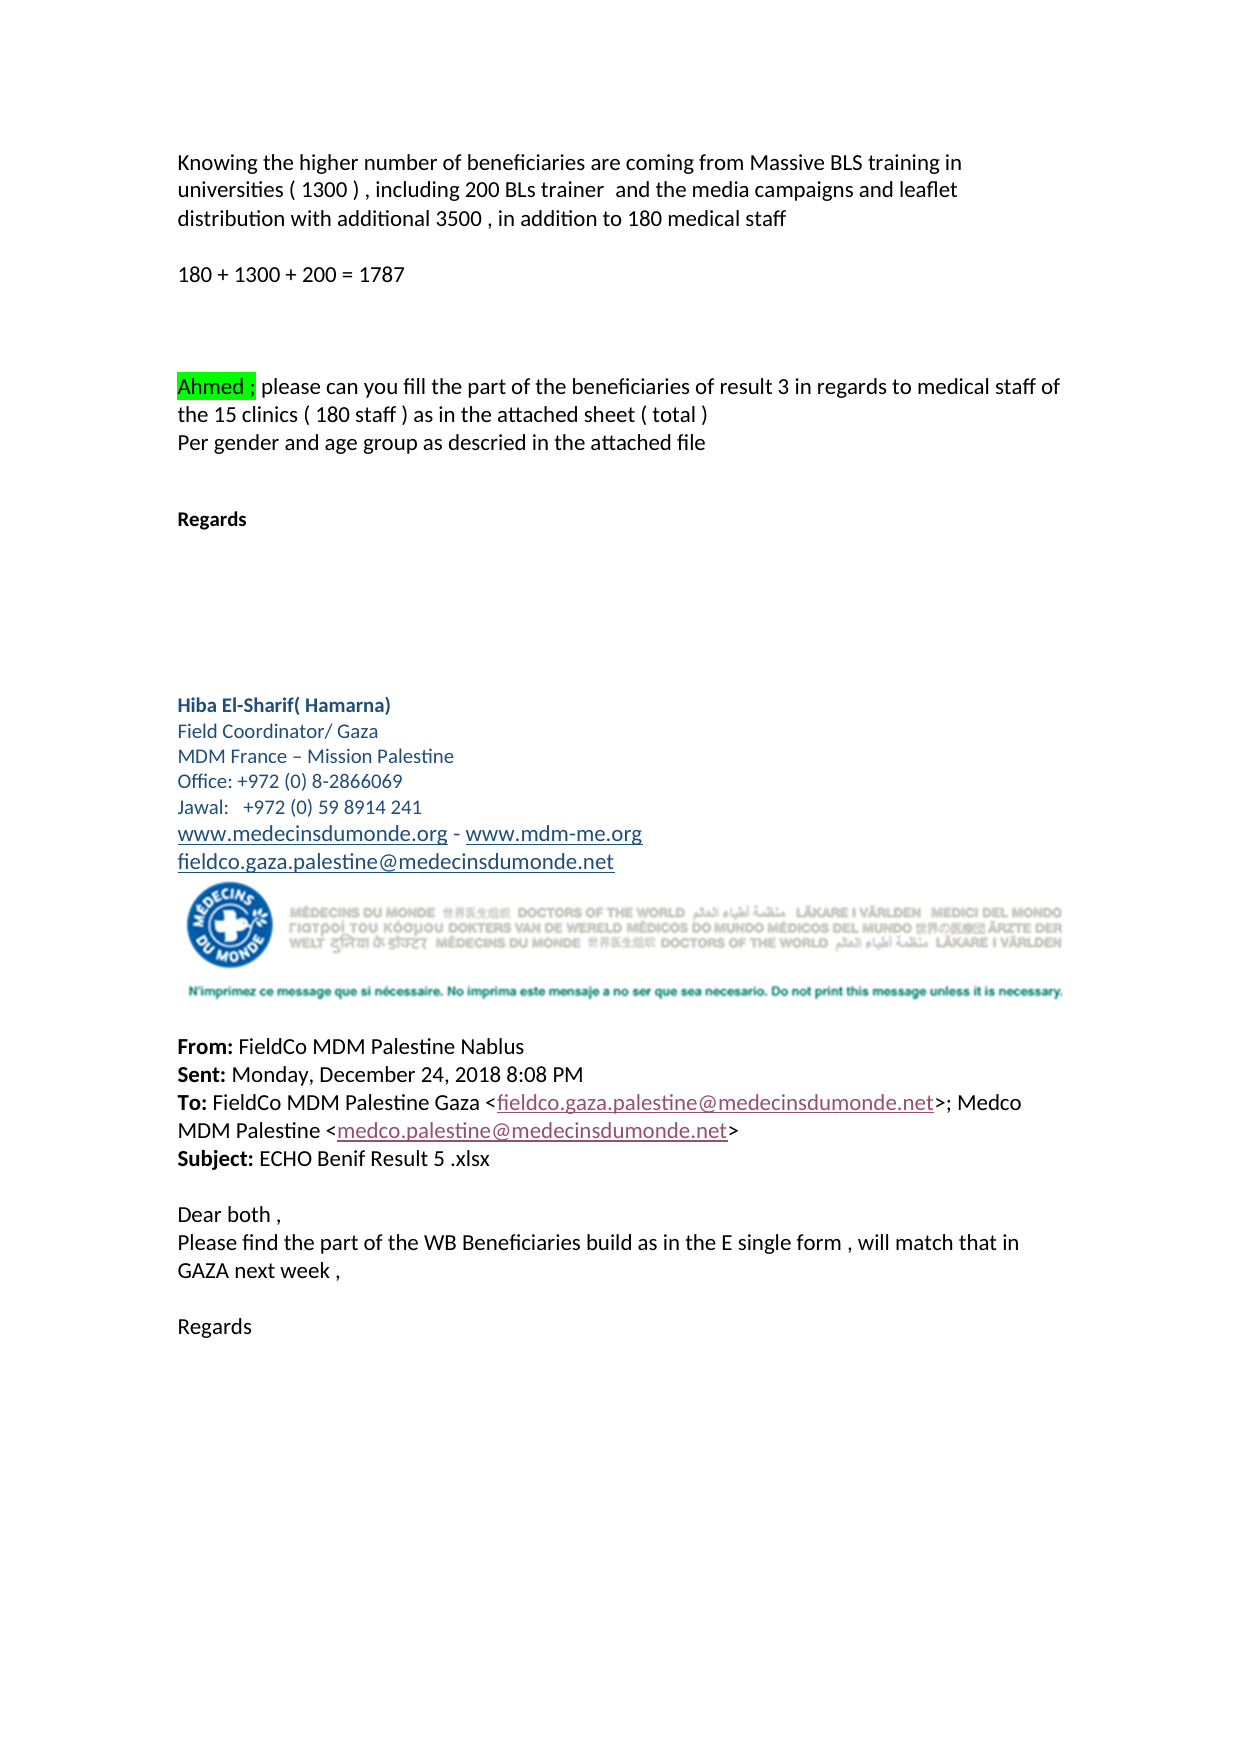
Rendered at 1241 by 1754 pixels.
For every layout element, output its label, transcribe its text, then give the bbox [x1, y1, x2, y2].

text www.medecinsdumonde.org - www.mdm-me.org [177, 819, 1063, 847]
text Regards [177, 1312, 1063, 1340]
text Dear both , [177, 1200, 1063, 1228]
text MDM France – Mission Palestine [177, 743, 1063, 769]
text Office: +972 (0) 8-2866069 [177, 769, 1063, 794]
text Regards [177, 507, 1063, 532]
text Per gender and age group as descried in the attached file [177, 428, 1063, 456]
text 180 + 1300 + 200 = 1787 [177, 260, 1063, 288]
text Jawal: +972 (0) 59 8914 241 [177, 794, 1063, 819]
text Please find the part of the WB Beneficiaries build as in the E single form , will match that in GAZA next week , [177, 1228, 1063, 1284]
text fieldco.gaza.palestine@medecinsdumonde.net [177, 847, 1063, 875]
text Knowing the higher number of beneficiaries are coming from Massive BLS training in universities ( 1300 ) , including 200 BLs trainer and the media campaigns and leaflet distribution with additional 3500 , in addition to 180 medical staff [177, 148, 1063, 232]
text Hiba El-Sharif( Hamarna) [177, 692, 1063, 718]
text From: FieldCo MDM Palestine Nablus Sent: Monday, December 24, 2018 8:08 PM To: FieldCo MDM Palestine Gaza <fieldco.gaza.palestine@medecinsdumonde.net>; Medco MDM Palestine <medco.palestine@medecinsdumonde.net> Subject: ECHO Benif Result 5 .xlsx [177, 1032, 1063, 1172]
text Field Coordinator/ Gaza [177, 718, 1063, 743]
text Ahmed ; please can you fill the part of the beneficiaries of result 3 in regards to medical staff of the 15 clinics ( 180 staff ) as in the attached sheet ( total ) [177, 372, 1063, 428]
picture [177, 875, 1063, 1004]
